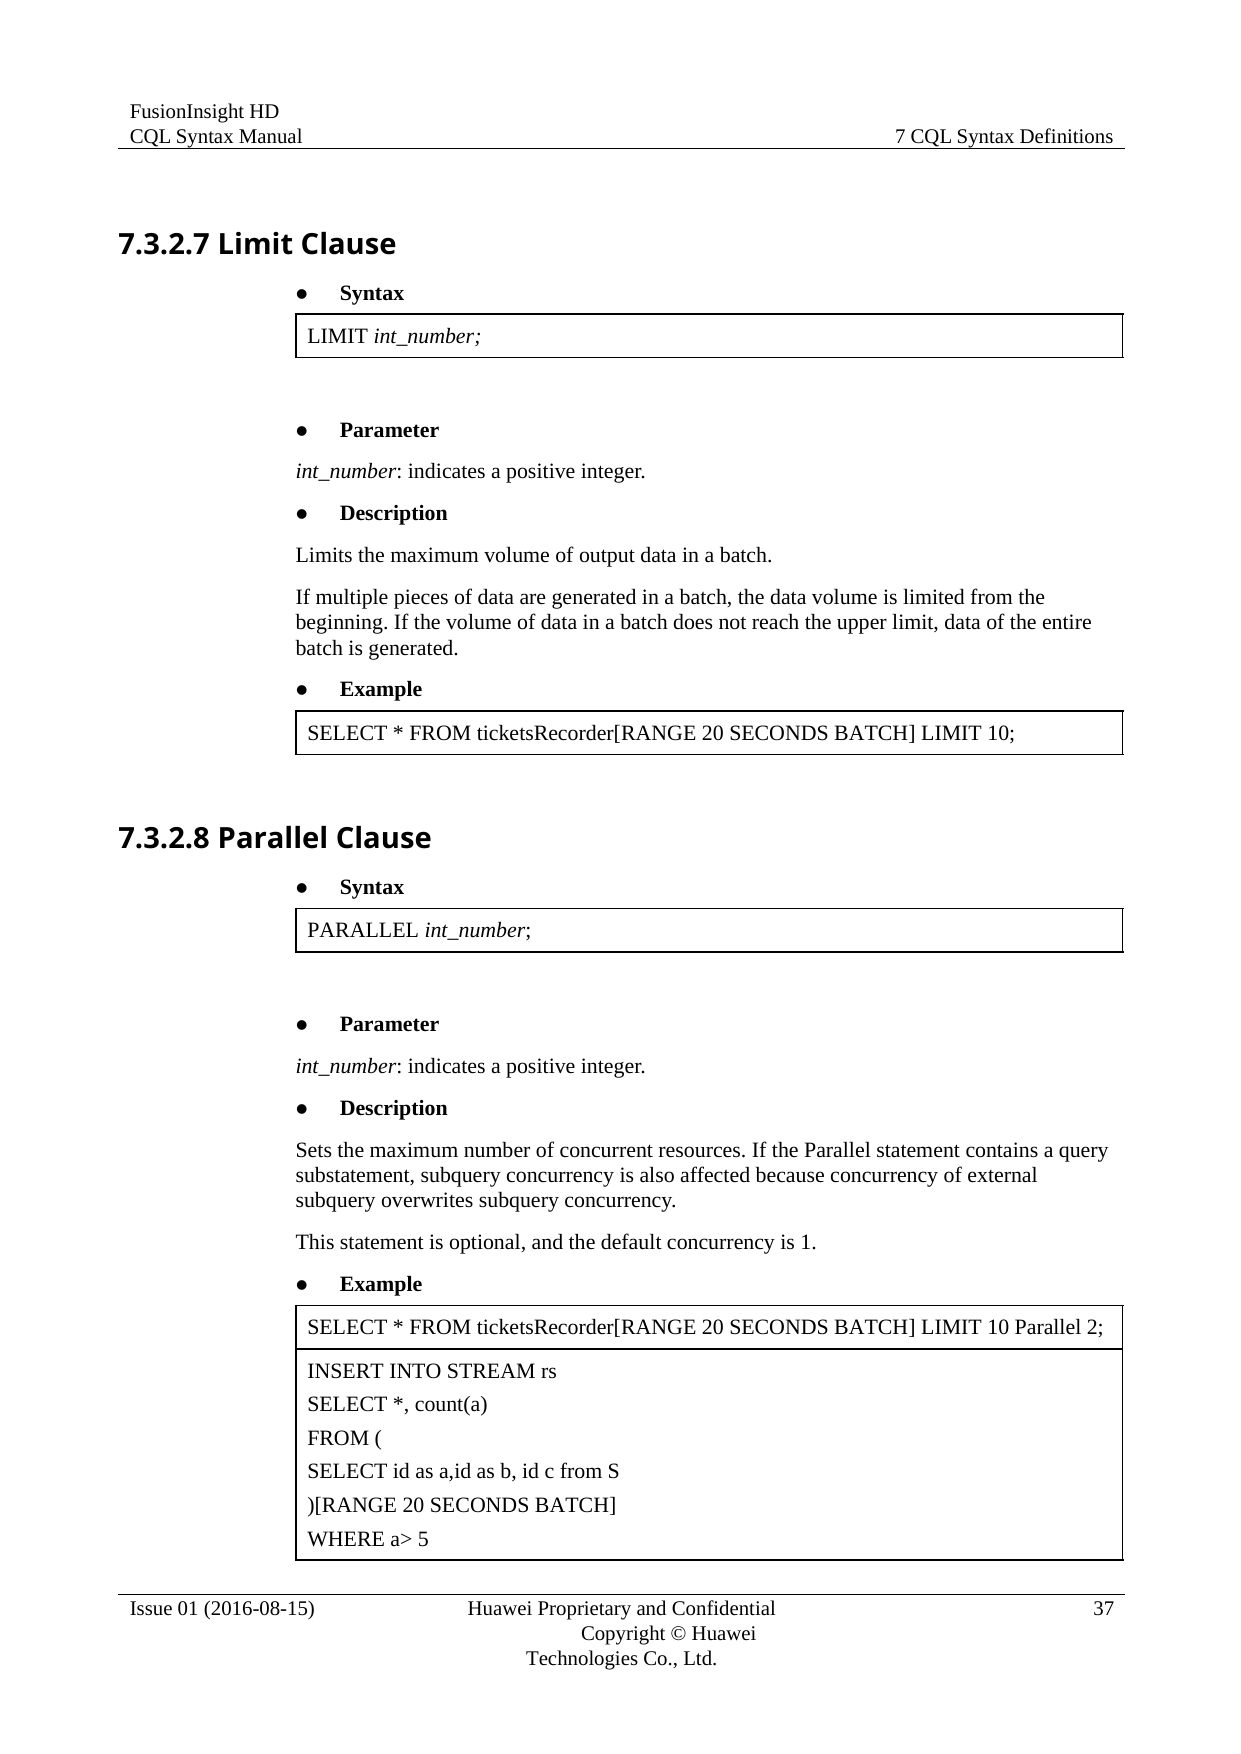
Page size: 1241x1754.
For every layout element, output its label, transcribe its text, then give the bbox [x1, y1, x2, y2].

subtitle Parallel Clause [118, 818, 1122, 857]
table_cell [297, 1350, 1122, 1559]
list Description [295, 1095, 1122, 1120]
list Parameter [295, 1011, 1122, 1036]
table_header LIMIT int_number; [297, 315, 1122, 357]
text int_number: indicates a positive integer. [295, 1053, 1122, 1078]
list Syntax [295, 279, 1122, 305]
text Limits the maximum volume of output data in a batch. [295, 542, 1122, 567]
table_header PARALLEL int_number; [297, 909, 1122, 951]
table_header SELECT * FROM ticketsRecorder[RANGE 20 SECONDS BATCH] LIMIT 10 Parallel 2; [297, 1306, 1122, 1348]
list Syntax [295, 874, 1122, 899]
table_header SELECT * FROM ticketsRecorder[RANGE 20 SECONDS BATCH] LIMIT 10; [297, 712, 1122, 753]
text This statement is optional, and the default concurrency is 1. [295, 1229, 1122, 1254]
text Sets the maximum number of concurrent resources. If the Parallel statement contains a query substatement, subquery concurrency is also affected because concurrency of external subquery overwrites subquery concurrency. [295, 1137, 1122, 1212]
text If multiple pieces of data are generated in a batch, the data volume is limited from the beginning. If the volume of data in a batch does not reach the upper limit, data of the entire batch is generated. [295, 584, 1122, 660]
list Example [295, 1271, 1122, 1296]
text int_number: indicates a positive integer. [295, 458, 1122, 484]
list Example [295, 676, 1122, 702]
list Description [295, 500, 1122, 526]
subtitle Limit Clause [118, 223, 1122, 263]
list Parameter [295, 417, 1122, 442]
